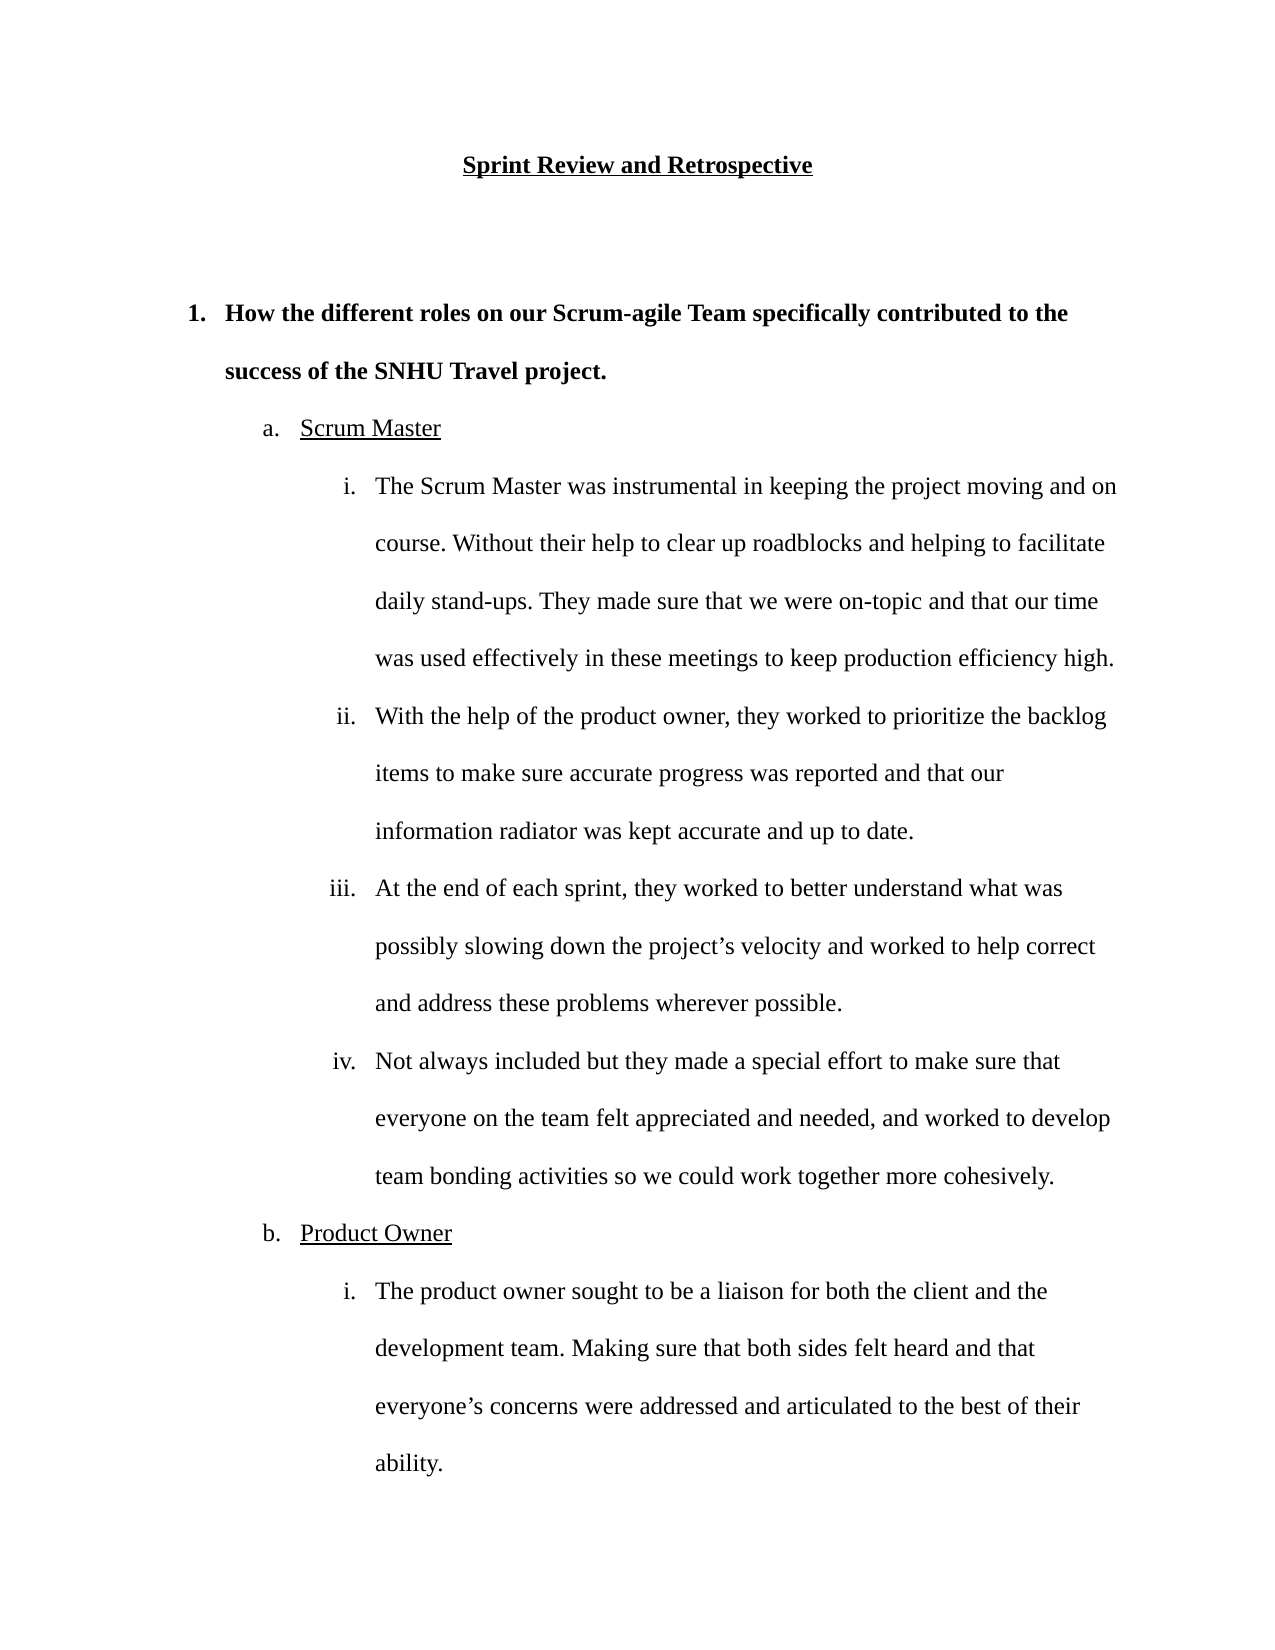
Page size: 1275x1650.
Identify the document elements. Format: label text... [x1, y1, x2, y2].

list How the different roles on our Scrum-agile Team specifically contributed to the success of the SNHU Travel project. [187, 298, 1125, 384]
list Not always included but they made a special effort to make sure that everyone on the team felt appreciated and needed, and worked to develop team bonding activities so we could work together more cohesively. [356, 1046, 1125, 1189]
list At the end of each sprint, they worked to better understand what was possibly slowing down the project’s velocity and worked to help correct and address these problems wherever possible. [356, 873, 1125, 1017]
text Sprint Review and Retrospective [150, 150, 1125, 179]
list The Scrum Master was instrumental in keeping the project moving and on course. Without their help to clear up roadblocks and helping to facilitate daily stand-ups. They made sure that we were on-topic and that our time was used effectively in these meetings to keep production efficiency high. [356, 471, 1125, 672]
list The product owner sought to be a liaison for both the client and the development team. Making sure that both sides felt heard and that everyone’s concerns were addressed and articulated to the best of their ability. [356, 1276, 1125, 1477]
list Scrum Master [262, 413, 1125, 442]
list With the help of the product owner, they worked to prioritize the backlog items to make sure accurate progress was reported and that our information radiator was kept accurate and up to date. [356, 701, 1125, 844]
list Product Owner [262, 1218, 1125, 1247]
